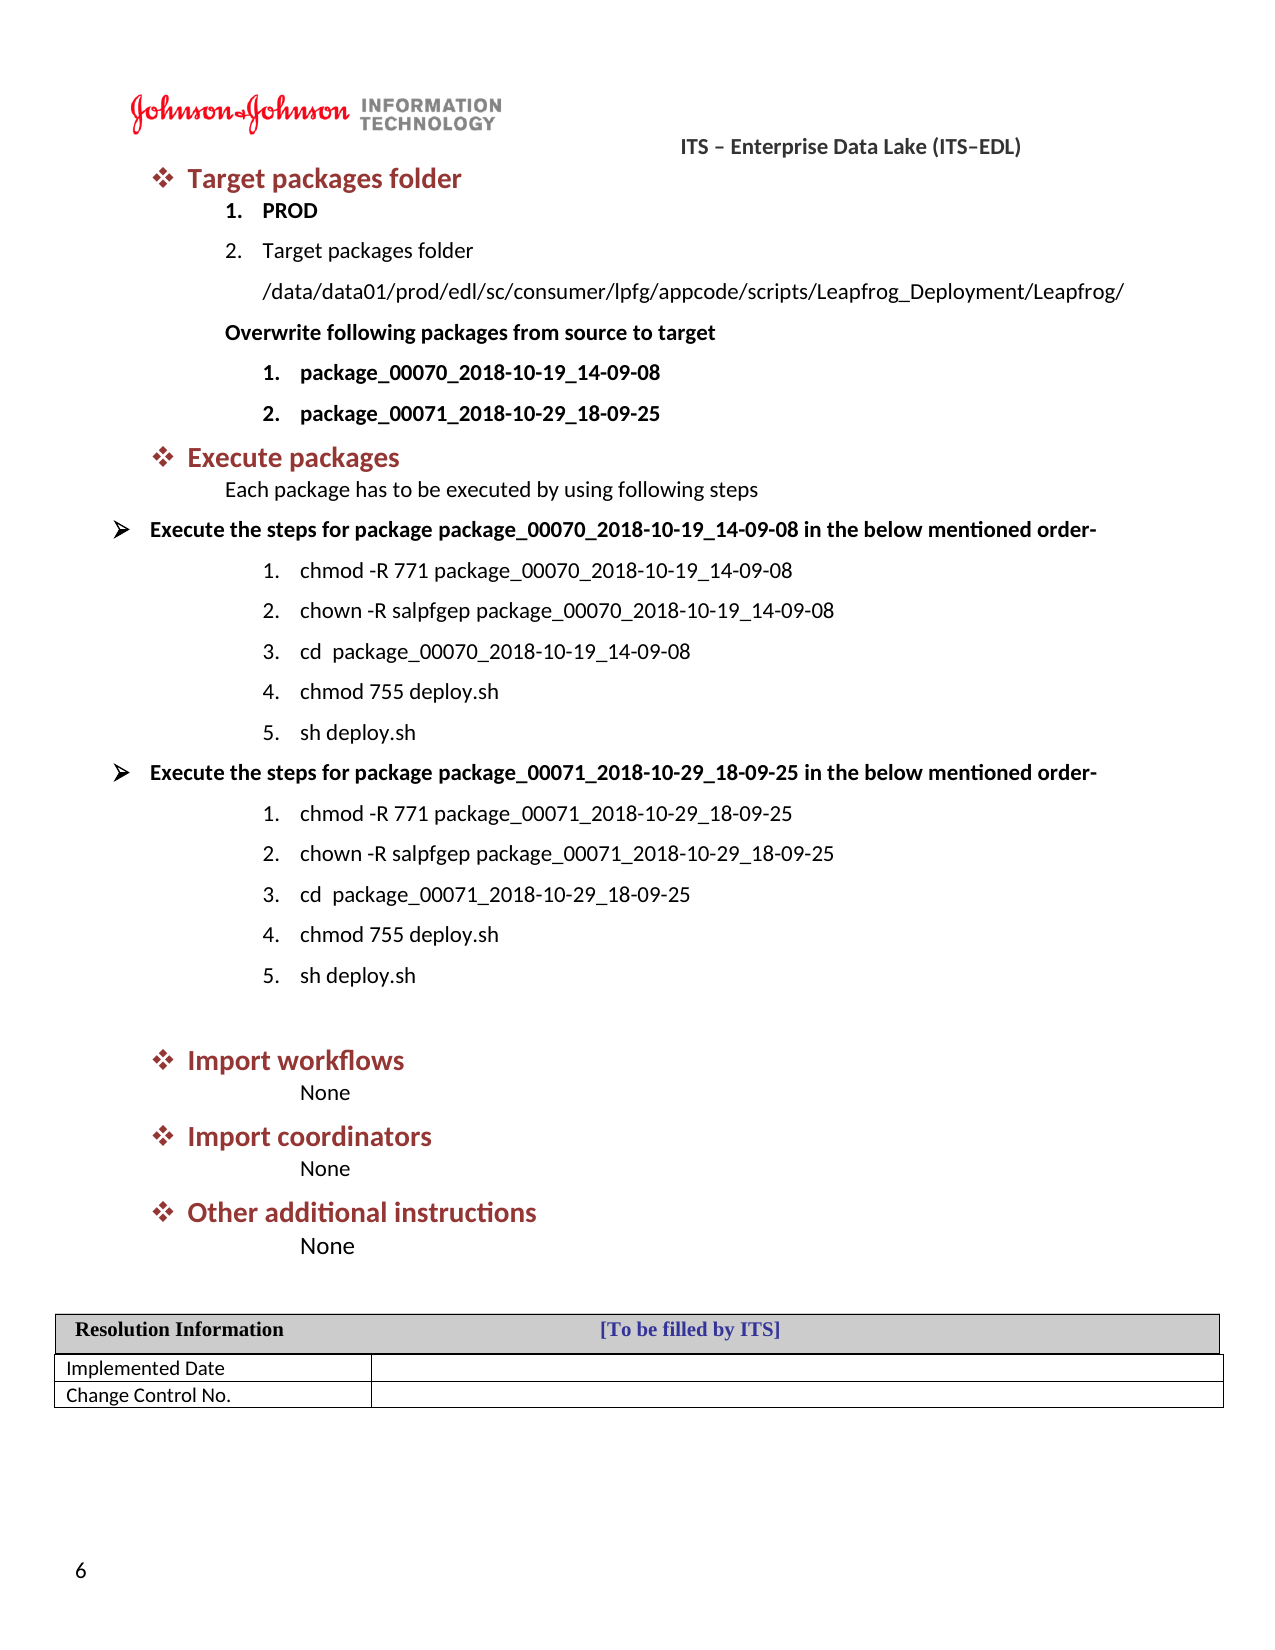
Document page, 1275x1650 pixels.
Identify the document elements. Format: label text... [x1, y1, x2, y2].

table_cell [372, 1382, 1223, 1407]
list sh deploy.sh [262, 961, 1200, 989]
list cd package_00070_2018-10-19_14-09-08 [262, 637, 1200, 665]
list Execute the steps for package package_00071_2018-10-29_18-09-25 in the below mentioned order- [112, 758, 1200, 786]
list chmod -R 771 package_00070_2018-10-19_14-09-08 [262, 556, 1200, 584]
text Each package has to be executed by using following steps [225, 475, 1200, 503]
list Target packages folder [225, 237, 1200, 264]
list chown -R salpfgep package_00070_2018-10-19_14-09-08 [262, 596, 1200, 624]
subtitle Other additional instructions [150, 1194, 1200, 1230]
list PROD [225, 196, 1200, 224]
table_header [372, 1355, 1223, 1381]
list chown -R salpfgep package_00071_2018-10-29_18-09-25 [262, 839, 1200, 867]
subtitle Target packages folder [150, 160, 1200, 196]
list chmod 755 deploy.sh [262, 921, 1200, 948]
list package_00071_2018-10-29_18-09-25 [262, 399, 1200, 427]
subtitle Import coordinators [150, 1118, 1200, 1154]
text Overwrite following packages from source to target [225, 318, 1200, 346]
list cd package_00071_2018-10-29_18-09-25 [262, 880, 1200, 908]
list Execute the steps for package package_00070_2018-10-19_14-09-08 in the below mentioned order- [112, 515, 1200, 543]
picture [111, 75, 521, 155]
subtitle Execute packages [150, 439, 1200, 475]
text None [300, 1078, 1200, 1106]
list sh deploy.sh [262, 718, 1200, 746]
list package_00070_2018-10-19_14-09-08 [262, 358, 1200, 386]
text None [300, 1230, 1200, 1261]
table_header Implemented Date [55, 1355, 371, 1381]
text None [300, 1154, 1200, 1182]
subtitle Import workflows [150, 1042, 1200, 1078]
list chmod -R 771 package_00071_2018-10-29_18-09-25 [262, 799, 1200, 827]
table_cell Change Control No. [55, 1382, 371, 1407]
subtitle Resolution Information [To be filled by ITS] [56, 1315, 1219, 1353]
list chmod 755 deploy.sh [262, 677, 1200, 705]
text /data/data01/prod/edl/sc/consumer/lpfg/appcode/scripts/Leapfrog_Deployment/Leapfrog/ [187, 277, 1200, 305]
